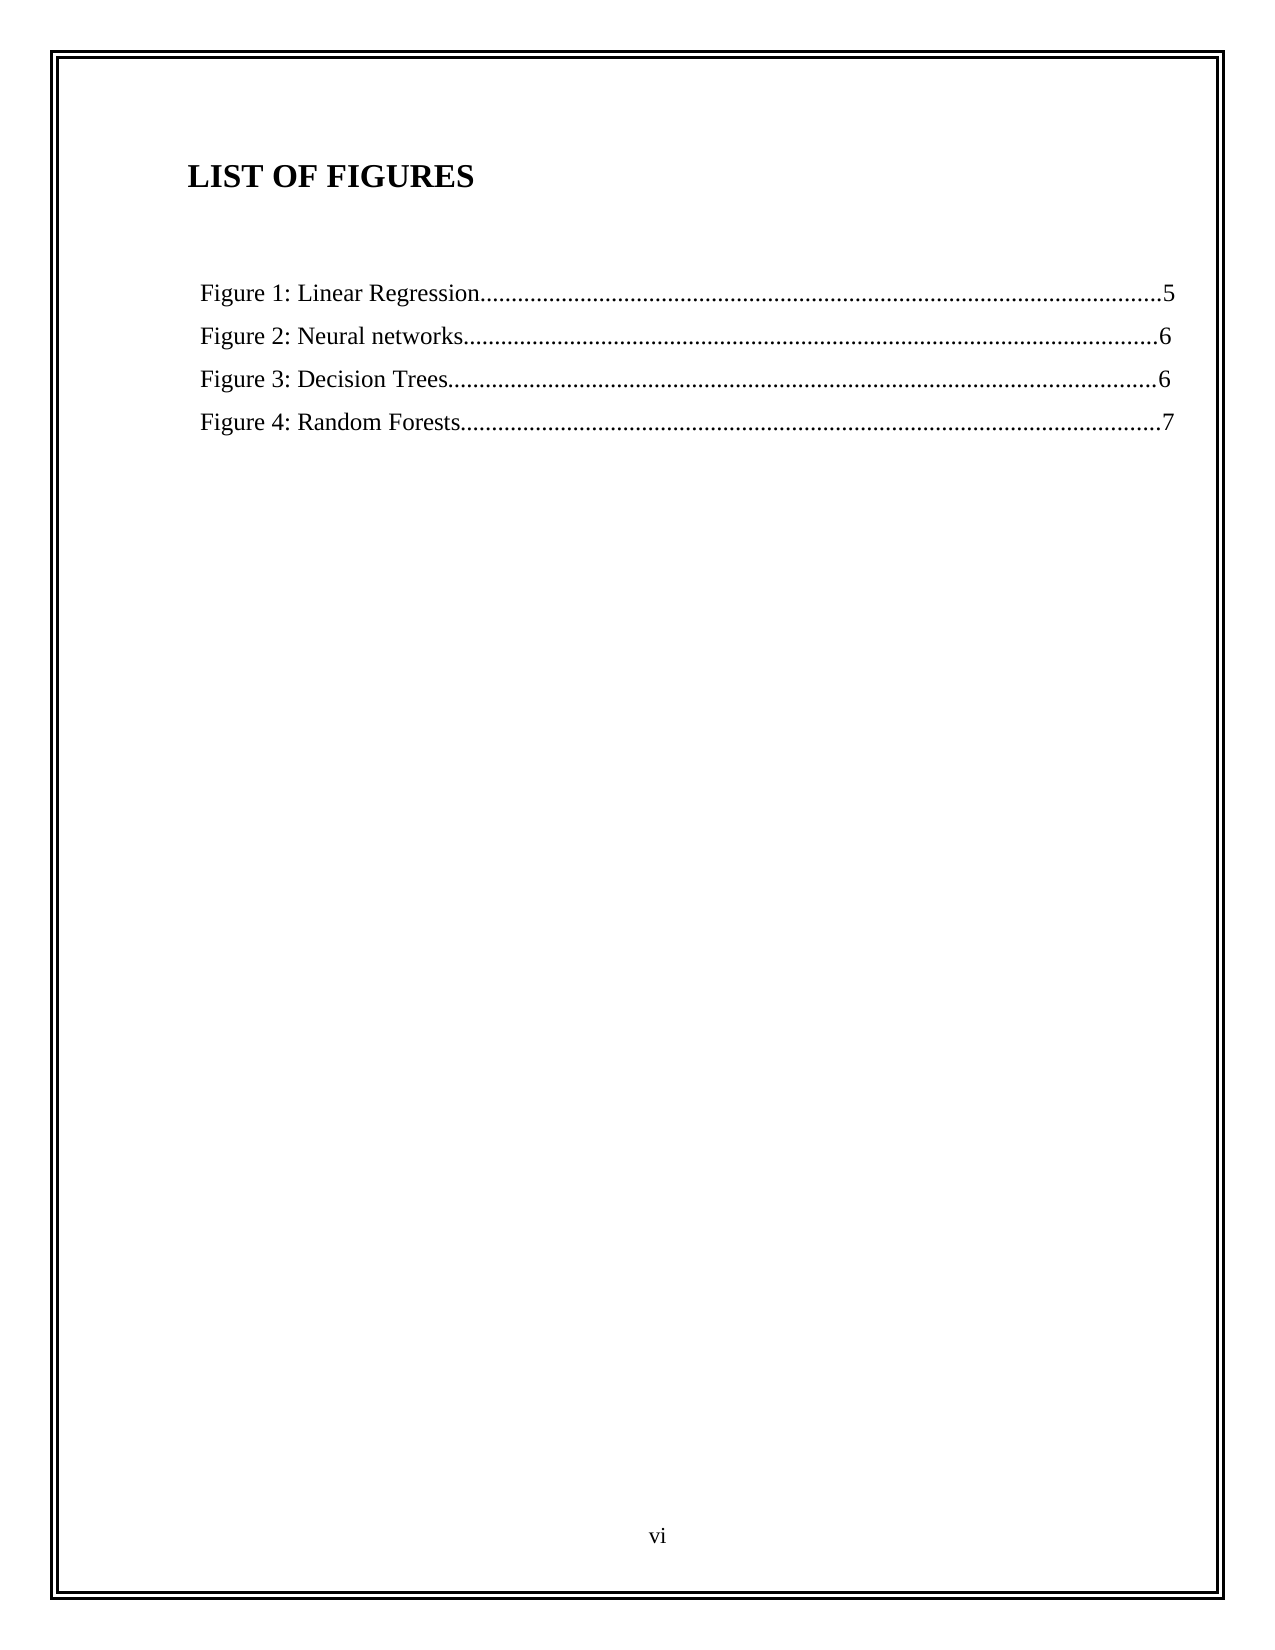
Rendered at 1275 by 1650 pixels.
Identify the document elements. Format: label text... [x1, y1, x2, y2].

text Figure 1: Linear Regression 5 [200, 278, 1187, 307]
text Figure 4: Random Forests 7 [200, 407, 1187, 436]
text Figure 3: Decision Trees 6 [200, 364, 1187, 393]
text Figure 2: Neural networks 6 [200, 321, 1187, 350]
subtitle LIST OF FIGURES [187, 157, 1187, 195]
